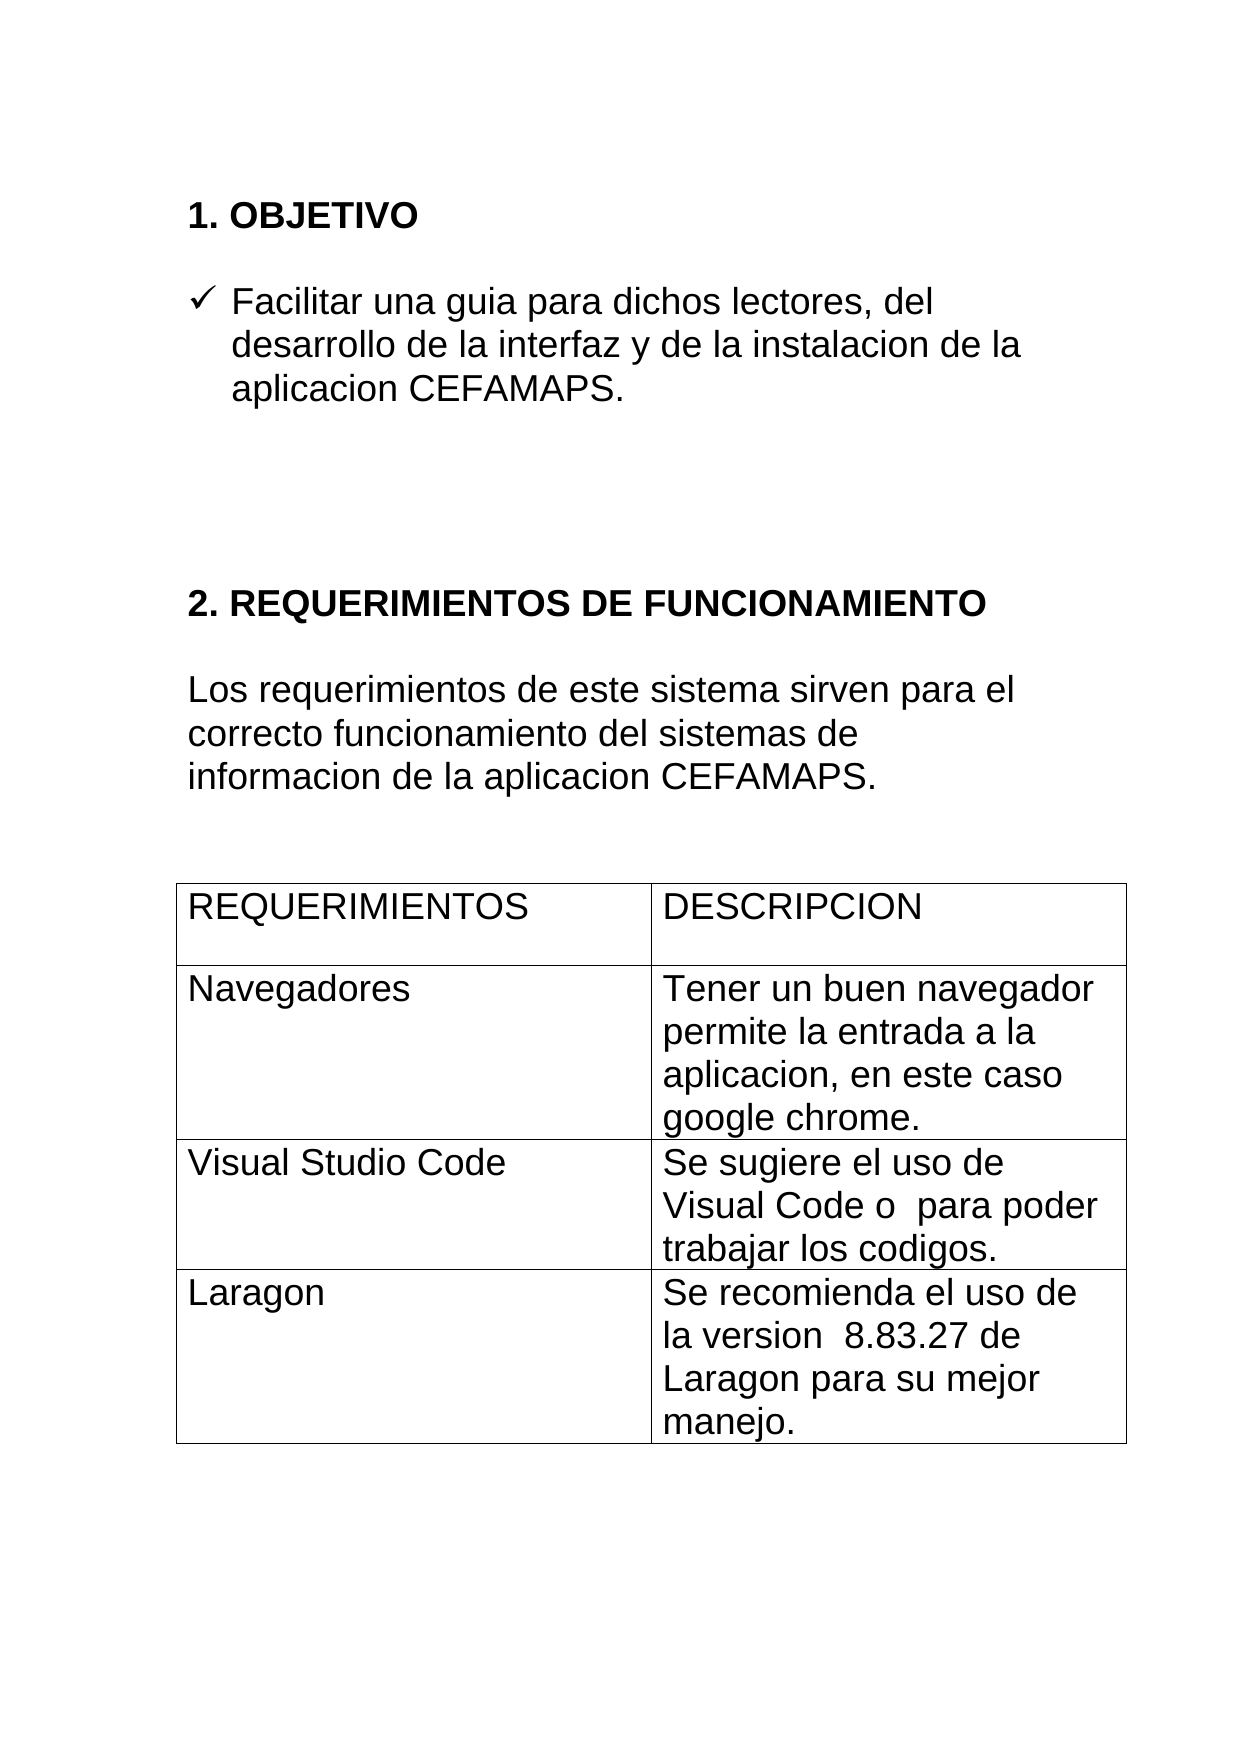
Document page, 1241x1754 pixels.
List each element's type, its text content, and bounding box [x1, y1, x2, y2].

table_cell Tener un buen navegador permite la entrada a la aplicacion, en este caso google chrome. [652, 966, 1126, 1139]
table_cell Laragon [177, 1270, 651, 1443]
list OBJETIVO [187, 193, 1053, 236]
table_cell Se sugiere el uso de Visual Code o para poder trabajar los codigos. [652, 1140, 1126, 1269]
table_cell Visual Studio Code [177, 1140, 651, 1269]
table_header DESCRIPCION [652, 884, 1126, 965]
table_cell Navegadores [177, 966, 651, 1139]
list Facilitar una guia para dichos lectores, del desarrollo de la interfaz y de la instalacion de la aplicacion CEFAMAPS. [187, 279, 1053, 409]
list REQUERIMIENTOS DE FUNCIONAMIENTO [187, 581, 1053, 624]
table_header REQUERIMIENTOS [177, 884, 651, 965]
list Los requerimientos de este sistema sirven para el correcto funcionamiento del sistemas de informacion de la aplicacion CEFAMAPS. [187, 668, 1053, 797]
table_cell Se recomienda el uso de la version 8.83.27 de Laragon para su mejor manejo. [652, 1270, 1126, 1443]
